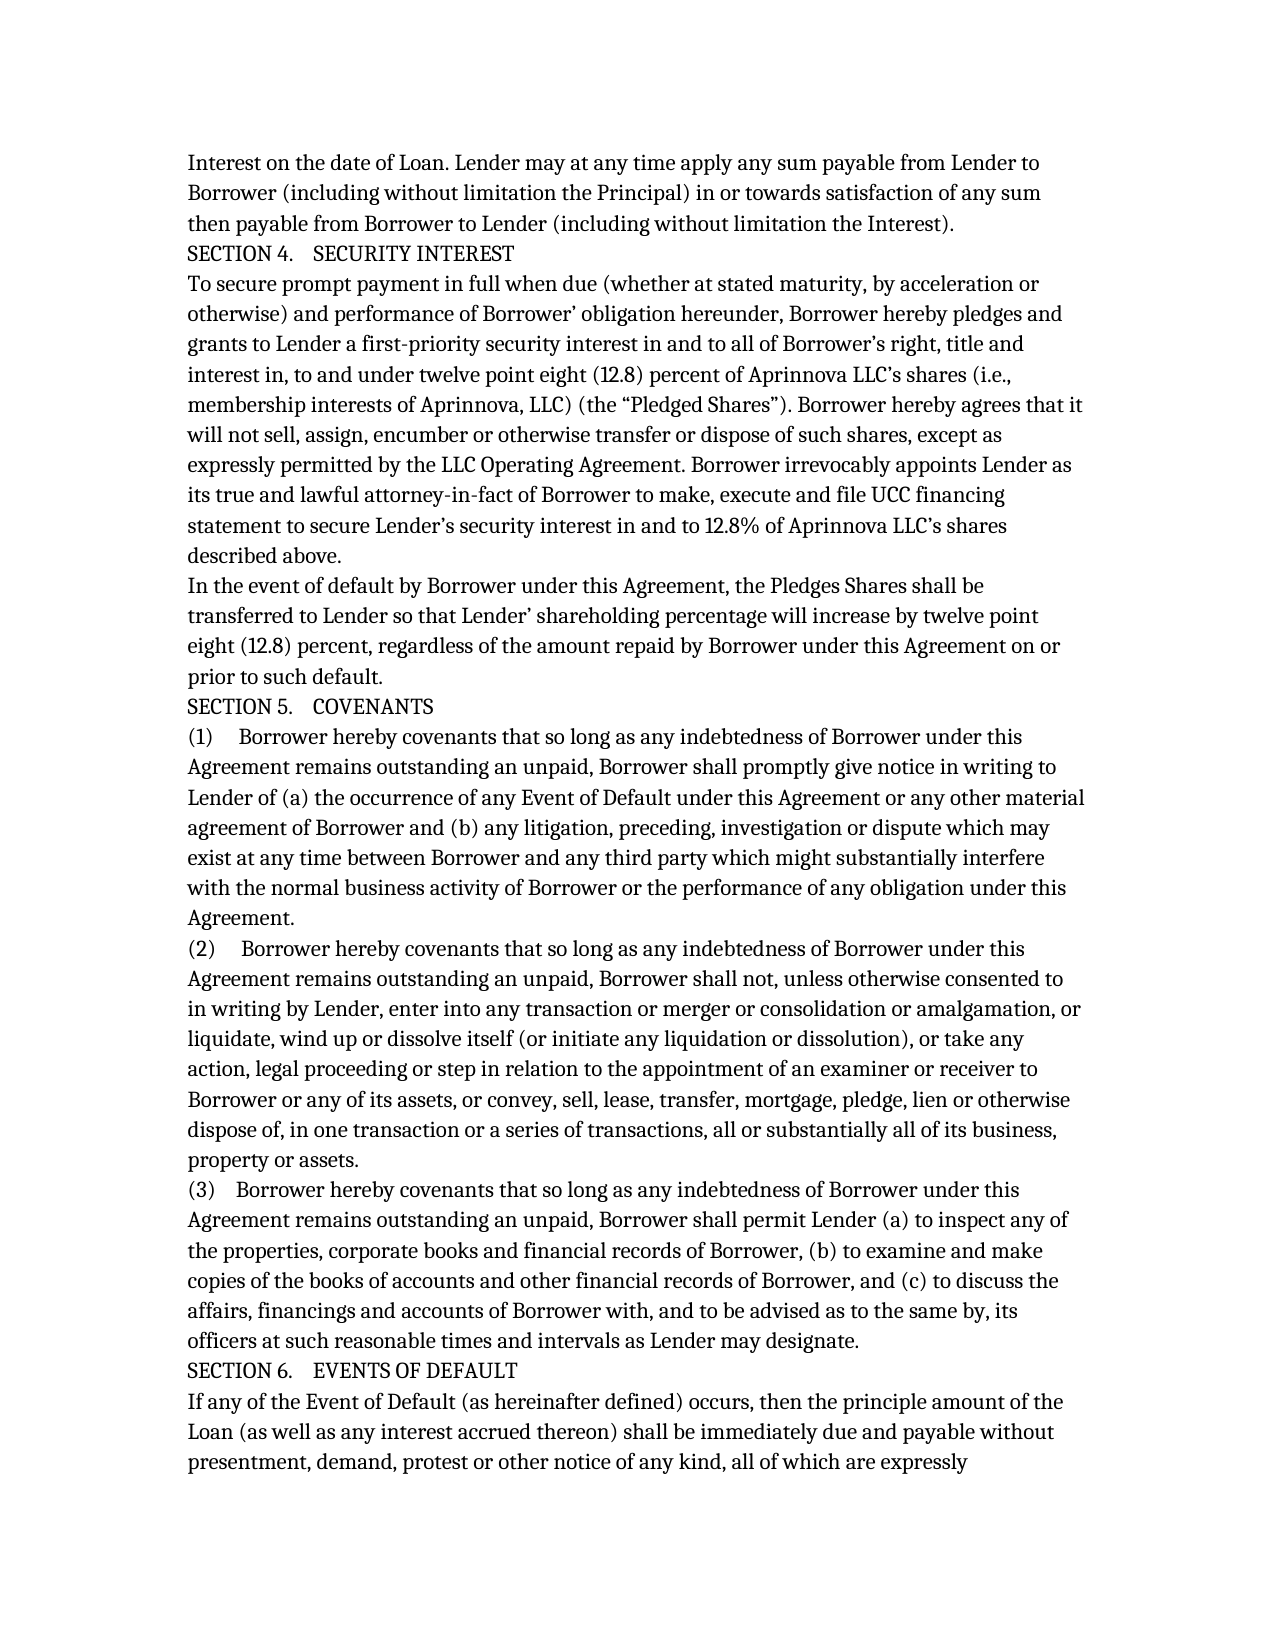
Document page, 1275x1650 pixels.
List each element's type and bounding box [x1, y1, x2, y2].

text [187, 150, 1087, 1475]
